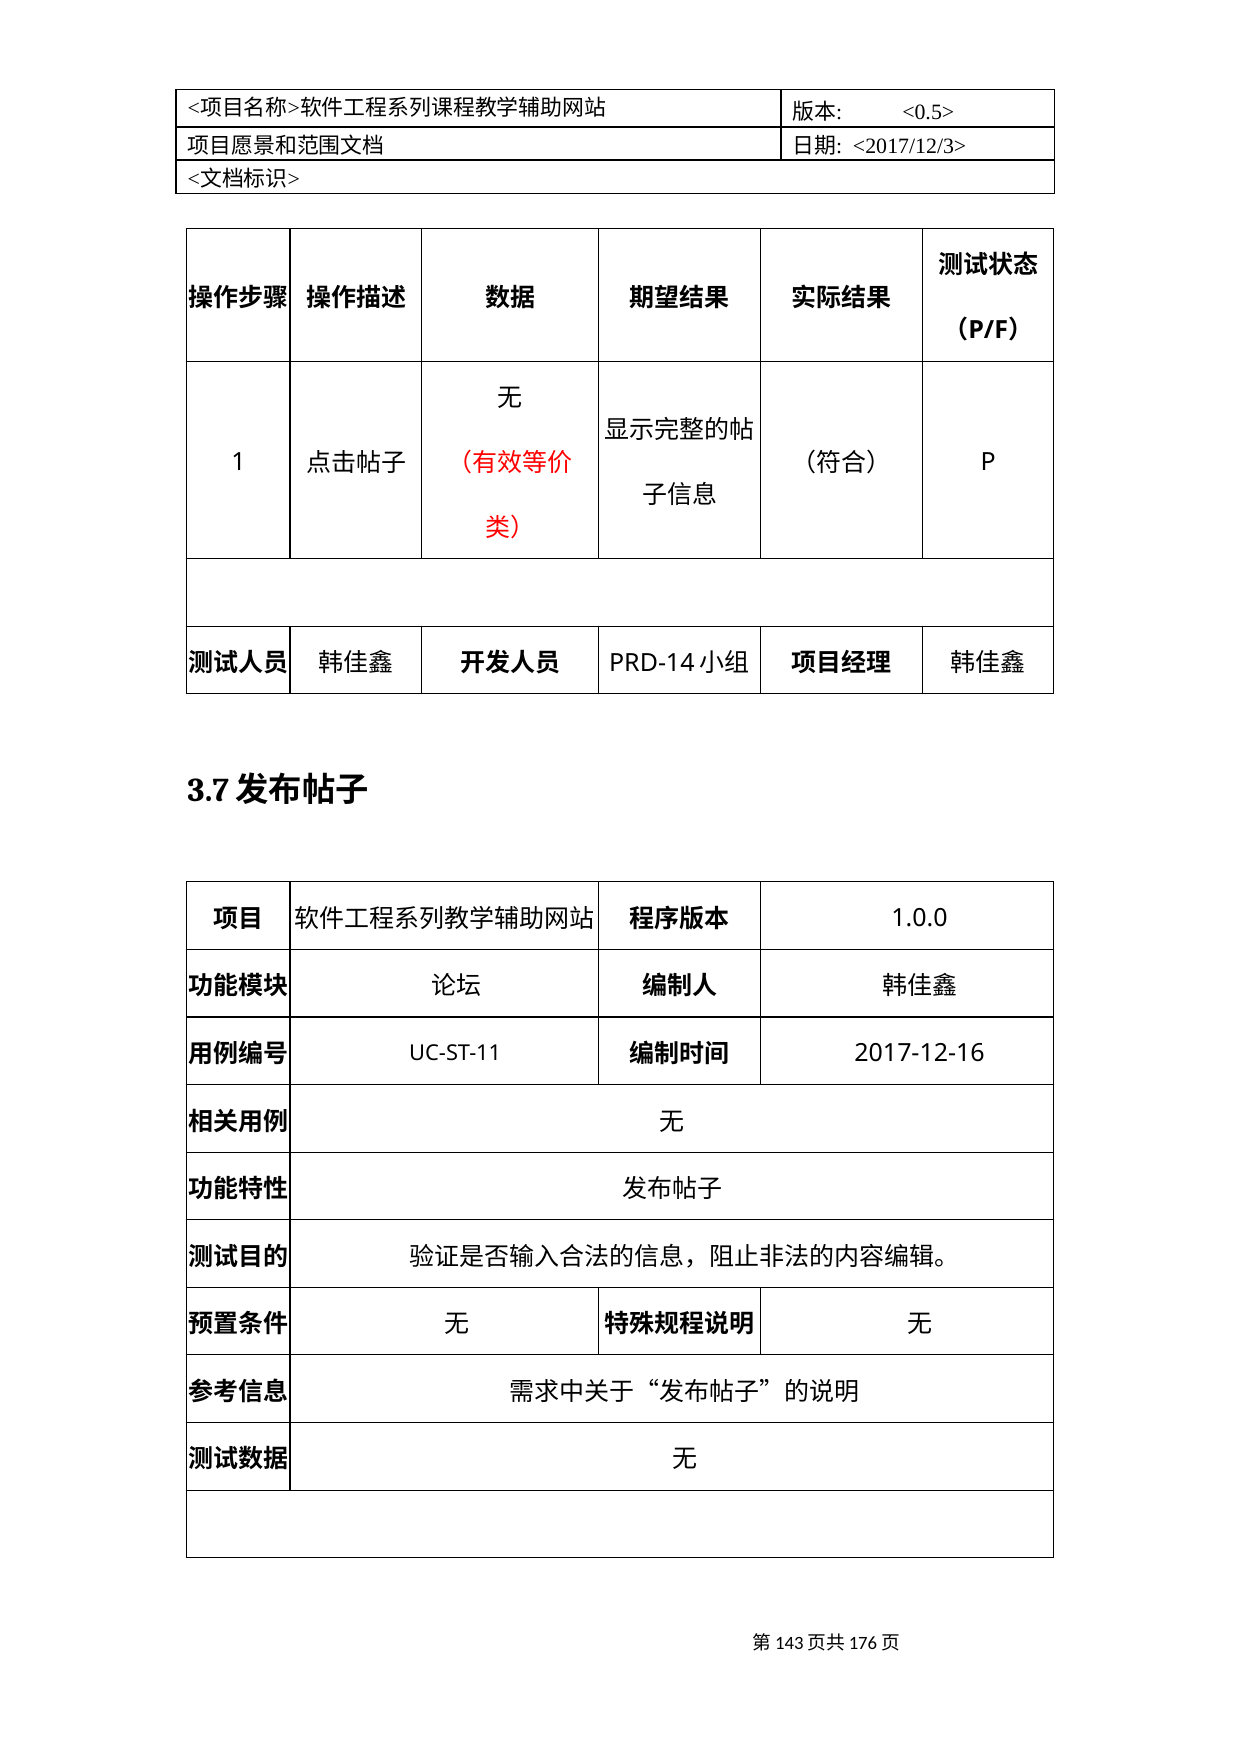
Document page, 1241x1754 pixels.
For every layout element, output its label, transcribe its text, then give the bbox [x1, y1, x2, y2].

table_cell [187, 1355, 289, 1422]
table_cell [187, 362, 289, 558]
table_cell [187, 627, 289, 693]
subtitle 3.7发布帖子 [187, 754, 1053, 819]
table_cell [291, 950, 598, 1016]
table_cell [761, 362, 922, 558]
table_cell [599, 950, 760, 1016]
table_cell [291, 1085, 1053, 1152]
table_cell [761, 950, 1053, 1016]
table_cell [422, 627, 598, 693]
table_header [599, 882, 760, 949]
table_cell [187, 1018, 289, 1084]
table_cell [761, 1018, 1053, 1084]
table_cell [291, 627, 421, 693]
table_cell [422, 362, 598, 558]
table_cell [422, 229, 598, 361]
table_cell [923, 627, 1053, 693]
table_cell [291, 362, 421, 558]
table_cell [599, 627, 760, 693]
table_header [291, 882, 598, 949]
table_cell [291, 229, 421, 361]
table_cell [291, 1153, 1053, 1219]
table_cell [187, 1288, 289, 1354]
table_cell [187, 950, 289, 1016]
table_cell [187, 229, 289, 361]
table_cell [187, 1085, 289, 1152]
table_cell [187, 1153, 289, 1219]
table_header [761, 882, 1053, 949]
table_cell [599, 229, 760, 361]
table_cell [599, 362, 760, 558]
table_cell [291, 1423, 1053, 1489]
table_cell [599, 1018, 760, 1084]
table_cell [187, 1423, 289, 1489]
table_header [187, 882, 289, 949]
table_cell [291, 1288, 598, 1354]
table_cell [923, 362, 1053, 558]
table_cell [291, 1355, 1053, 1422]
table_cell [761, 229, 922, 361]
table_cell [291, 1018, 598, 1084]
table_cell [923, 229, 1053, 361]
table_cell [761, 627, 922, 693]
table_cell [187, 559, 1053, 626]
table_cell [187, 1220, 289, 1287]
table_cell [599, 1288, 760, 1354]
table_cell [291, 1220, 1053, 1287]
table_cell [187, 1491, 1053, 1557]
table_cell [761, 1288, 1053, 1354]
